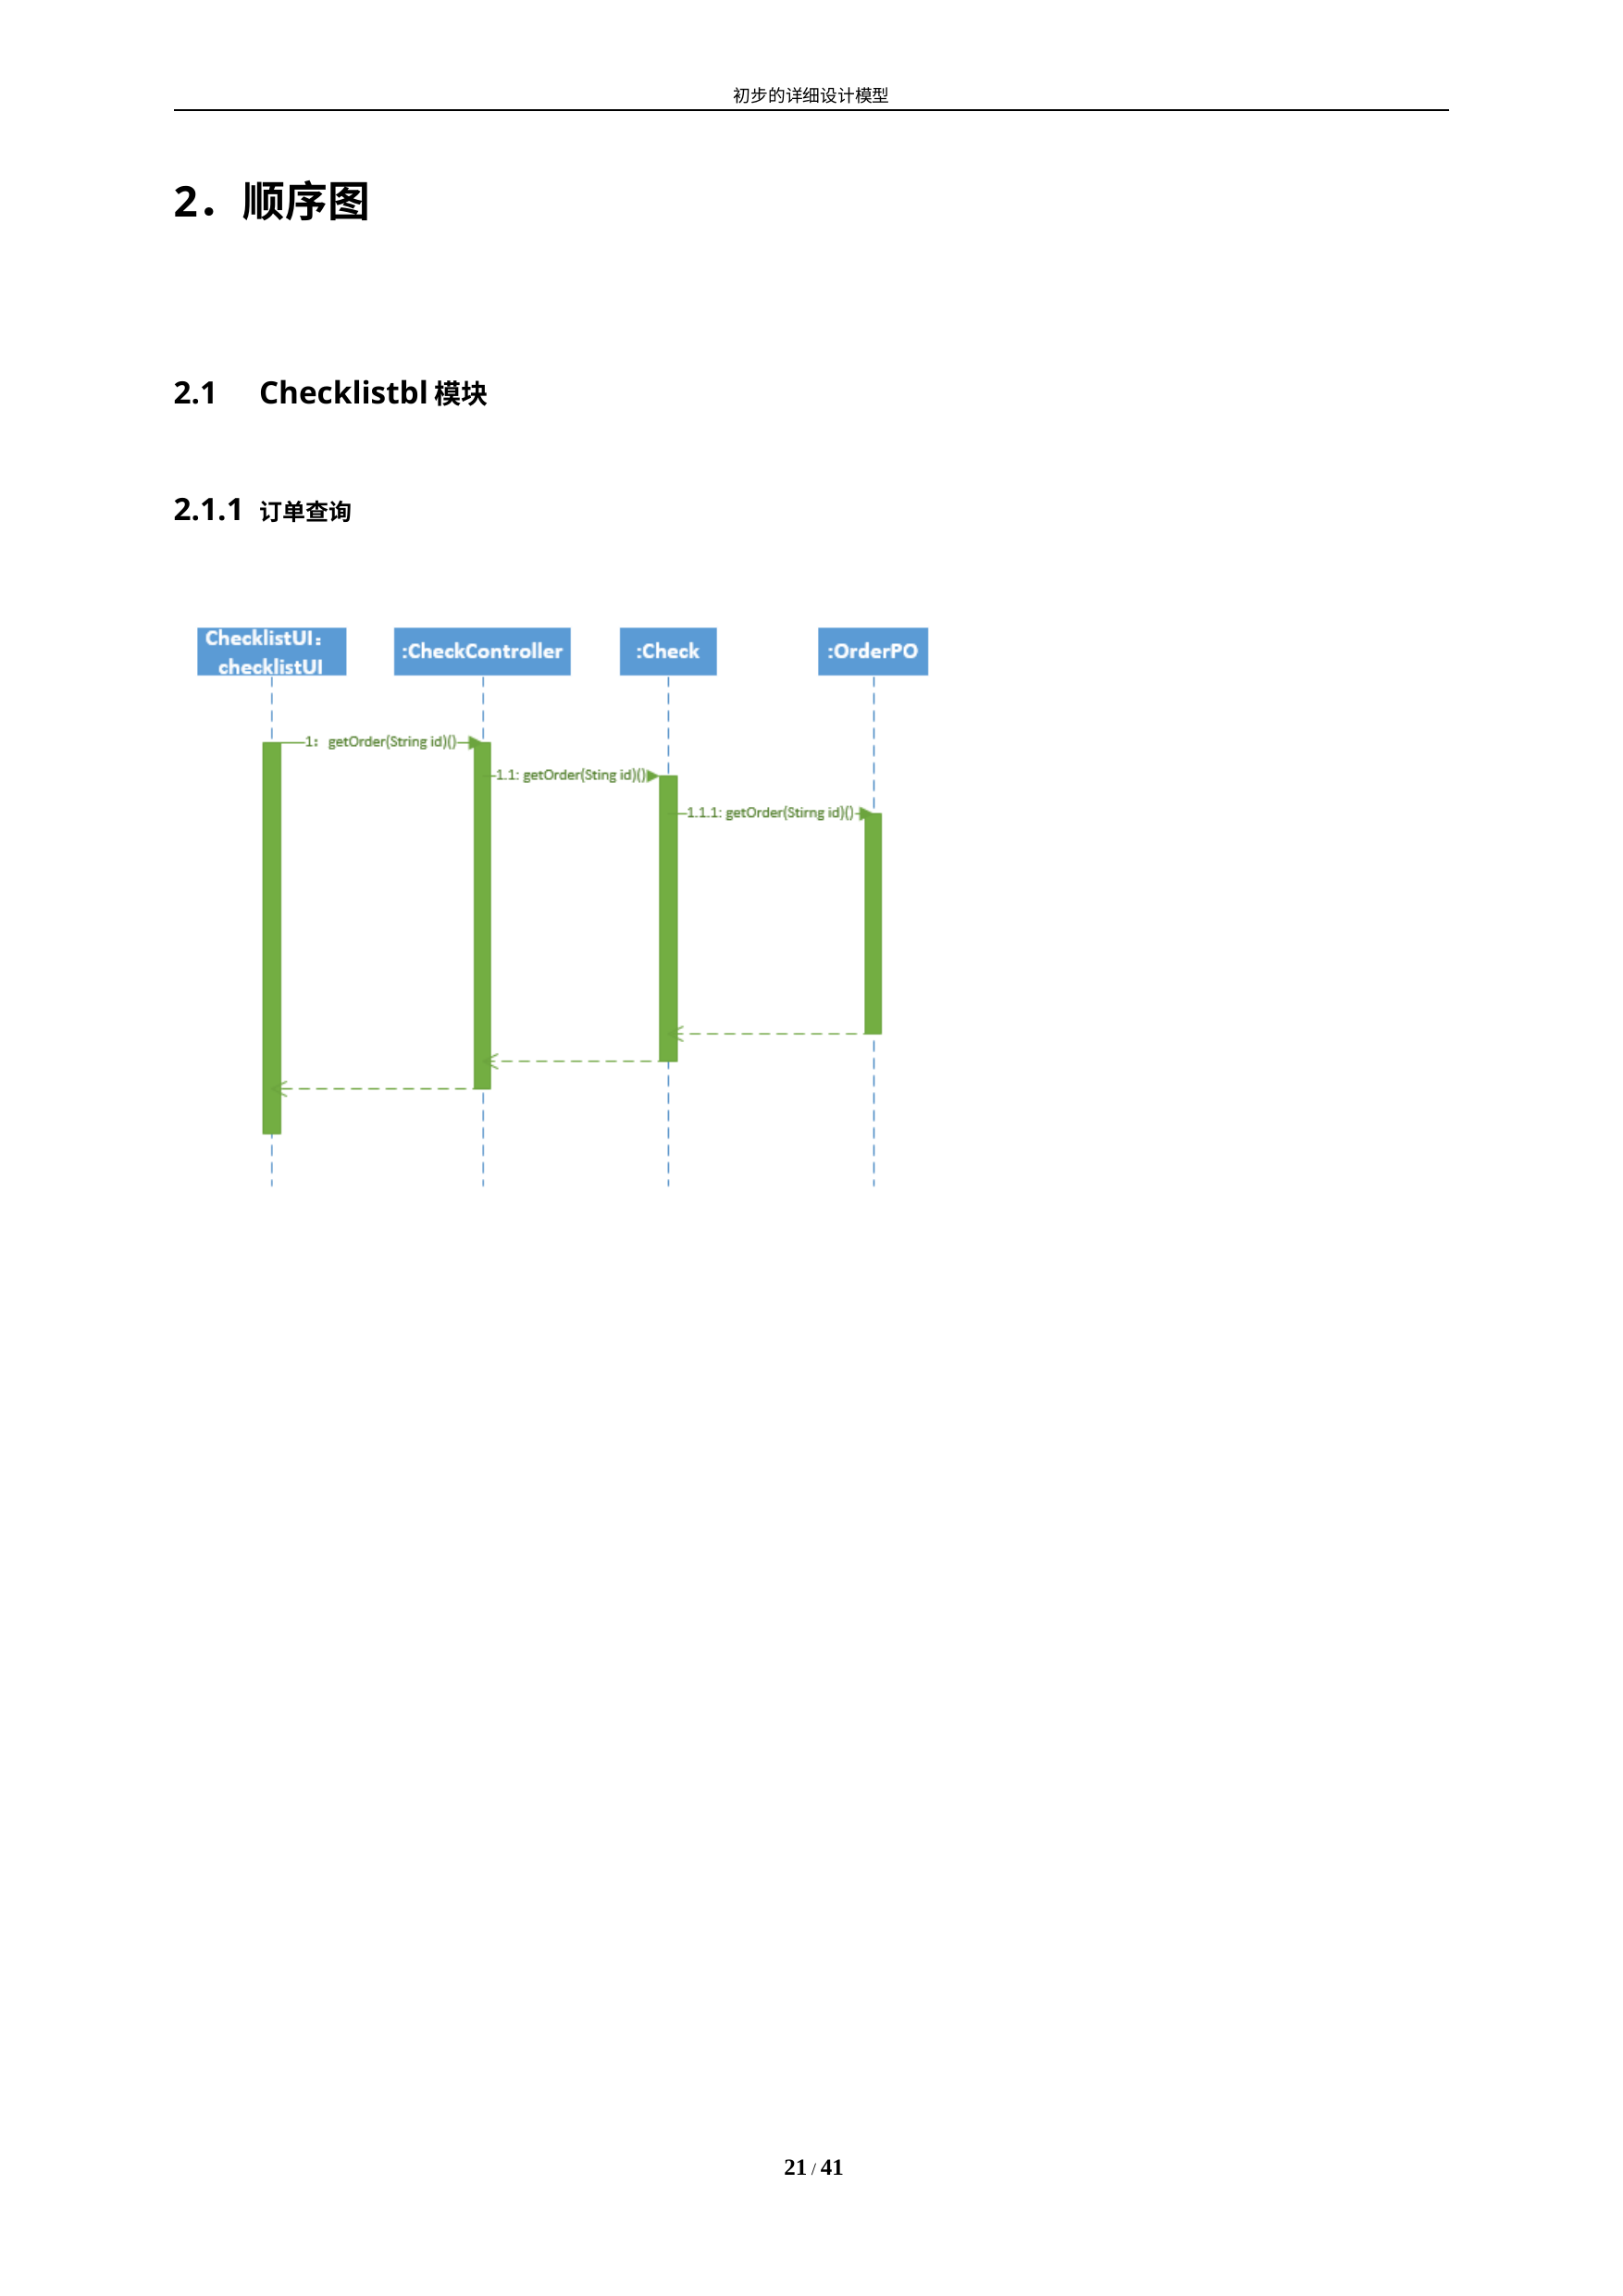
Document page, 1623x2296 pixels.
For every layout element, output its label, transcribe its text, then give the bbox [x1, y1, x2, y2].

subtitle Checklistbl模块 [173, 362, 1449, 422]
subtitle 顺序图 [173, 154, 1449, 243]
picture [173, 593, 953, 1222]
subtitle 订单查询 [173, 478, 1449, 539]
